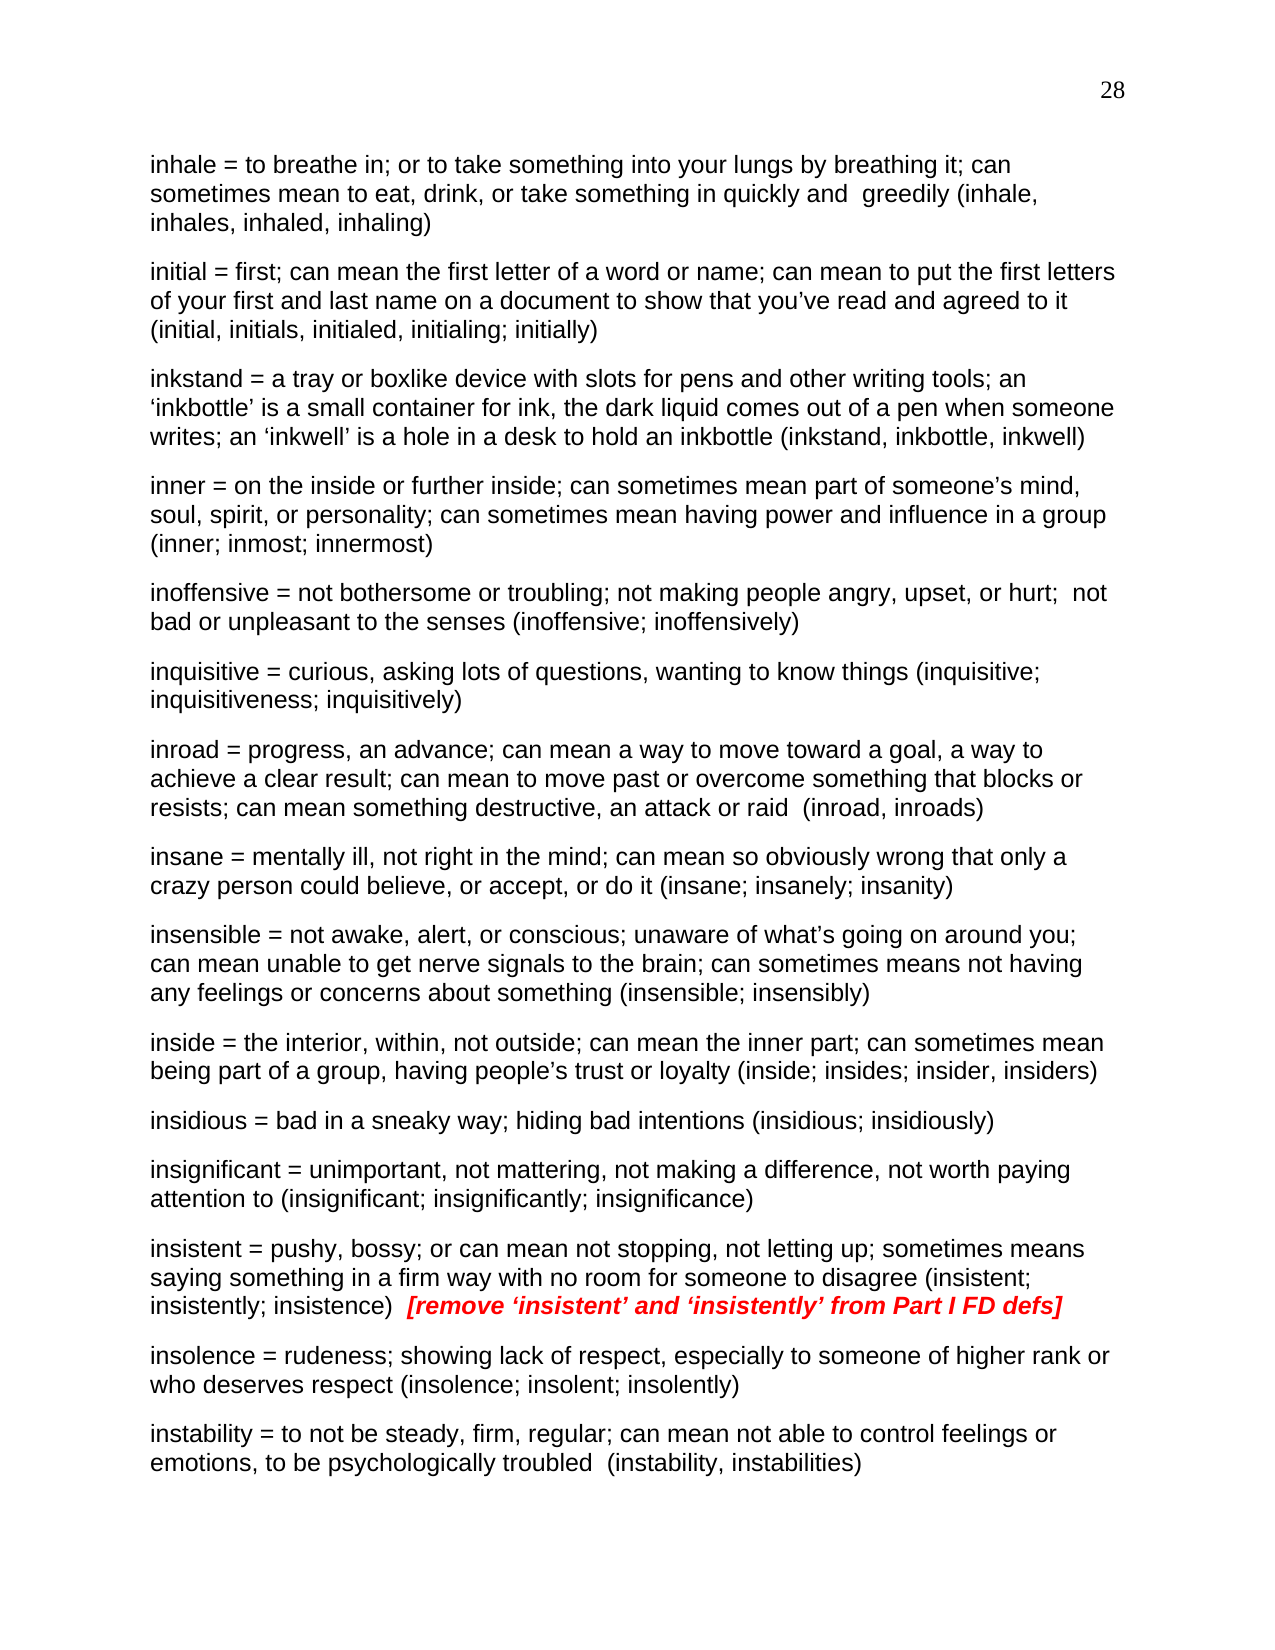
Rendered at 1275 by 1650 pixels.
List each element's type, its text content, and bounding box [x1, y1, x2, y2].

text insidious = bad in a sneaky way; hiding bad intentions (insidious; insidiously) [150, 1106, 1125, 1134]
text inside = the interior, within, not outside; can mean the inner part; can sometimes mean being part of a group, having people’s trust or loyalty (inside; insides; insider, insiders) [150, 1027, 1125, 1085]
text inoffensive = not bothersome or troubling; not making people angry, upset, or hurt; not bad or unpleasant to the senses (inoffensive; inoffensively) [150, 578, 1125, 636]
text instability = to not be steady, firm, regular; can mean not able to control feelings or emotions, to be psychologically troubled (instability, instabilities) [150, 1419, 1125, 1477]
text inquisitive = curious, asking lots of questions, wanting to know things (inquisitive; inquisitiveness; inquisitively) [150, 657, 1125, 714]
text insistent = pushy, bossy; or can mean not stopping, not letting up; sometimes means saying something in a firm way with no room for someone to disagree (insistent; insistently; insistence) [remove ‘insistent’ and ‘insistently’ from Part I FD defs] [150, 1234, 1125, 1320]
text initial = first; can mean the first letter of a word or name; can mean to put the first letters of your first and last name on a document to show that you’ve read and agreed to it (initial, initials, initialed, initialing; initially) [150, 257, 1125, 343]
text insensible = not awake, alert, or conscious; unaware of what’s going on around you; can mean unable to get nerve signals to the brain; can sometimes means not having any feelings or concerns about something (insensible; insensibly) [150, 920, 1125, 1007]
text insolence = rudeness; showing lack of respect, especially to someone of higher rank or who deserves respect (insolence; insolent; insolently) [150, 1341, 1125, 1398]
text insane = mentally ill, not right in the mind; can mean so obviously wrong that only a crazy person could believe, or accept, or do it (insane; insanely; insanity) [150, 842, 1125, 899]
text inkstand = a tray or boxlike device with slots for pens and other writing tools; an ‘inkbottle’ is a small container for ink, the dark liquid comes out of a pen when someone writes; an ‘inkwell’ is a hole in a desk to hold an inkbottle (inkstand, inkbottle, inkwell) [150, 364, 1125, 450]
text inroad = progress, an advance; can mean a way to move toward a goal, a way to achieve a clear result; can mean to move past or overcome something that blocks or resists; can mean something destructive, an attack or raid (inroad, inroads) [150, 735, 1125, 821]
text insignificant = unimportant, not mattering, not making a difference, not worth paying attention to (insignificant; insignificantly; insignificance) [150, 1155, 1125, 1213]
text inhale = to breathe in; or to take something into your lungs by breathing it; can sometimes mean to eat, drink, or take something in quickly and greedily (inhale, inhales, inhaled, inhaling) [150, 150, 1125, 236]
text inner = on the inside or further inside; can sometimes mean part of someone’s mind, soul, spirit, or personality; can sometimes mean having power and influence in a group (inner; inmost; innermost) [150, 471, 1125, 557]
